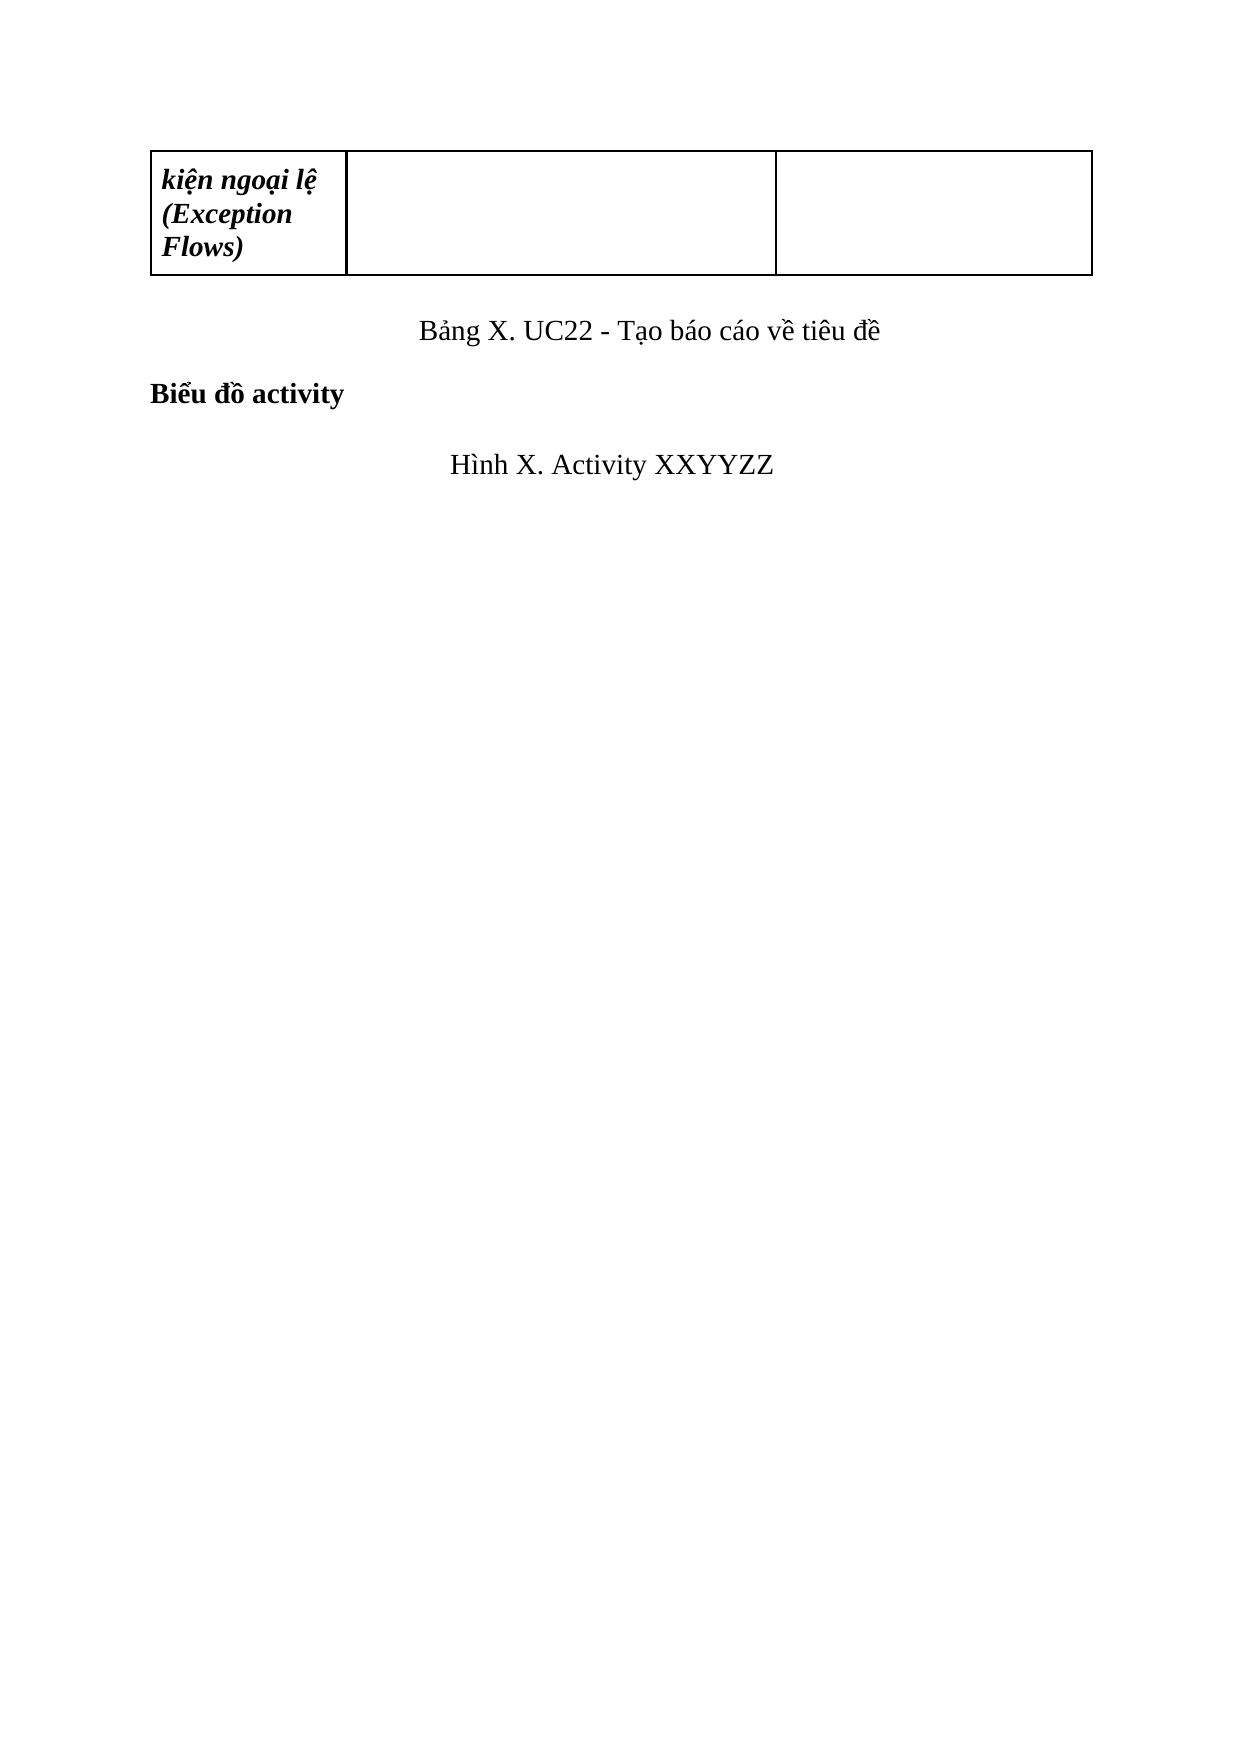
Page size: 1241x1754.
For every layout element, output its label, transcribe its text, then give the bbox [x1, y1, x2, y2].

text Biểu đồ activity [150, 376, 1090, 409]
table_cell [777, 152, 1091, 273]
table_cell [348, 152, 775, 273]
text Hình X. Activity XXYYZZ [450, 447, 1090, 481]
text Bảng X. UC22 - Tạo báo cáo về tiêu đề [150, 313, 1090, 347]
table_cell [152, 152, 345, 273]
